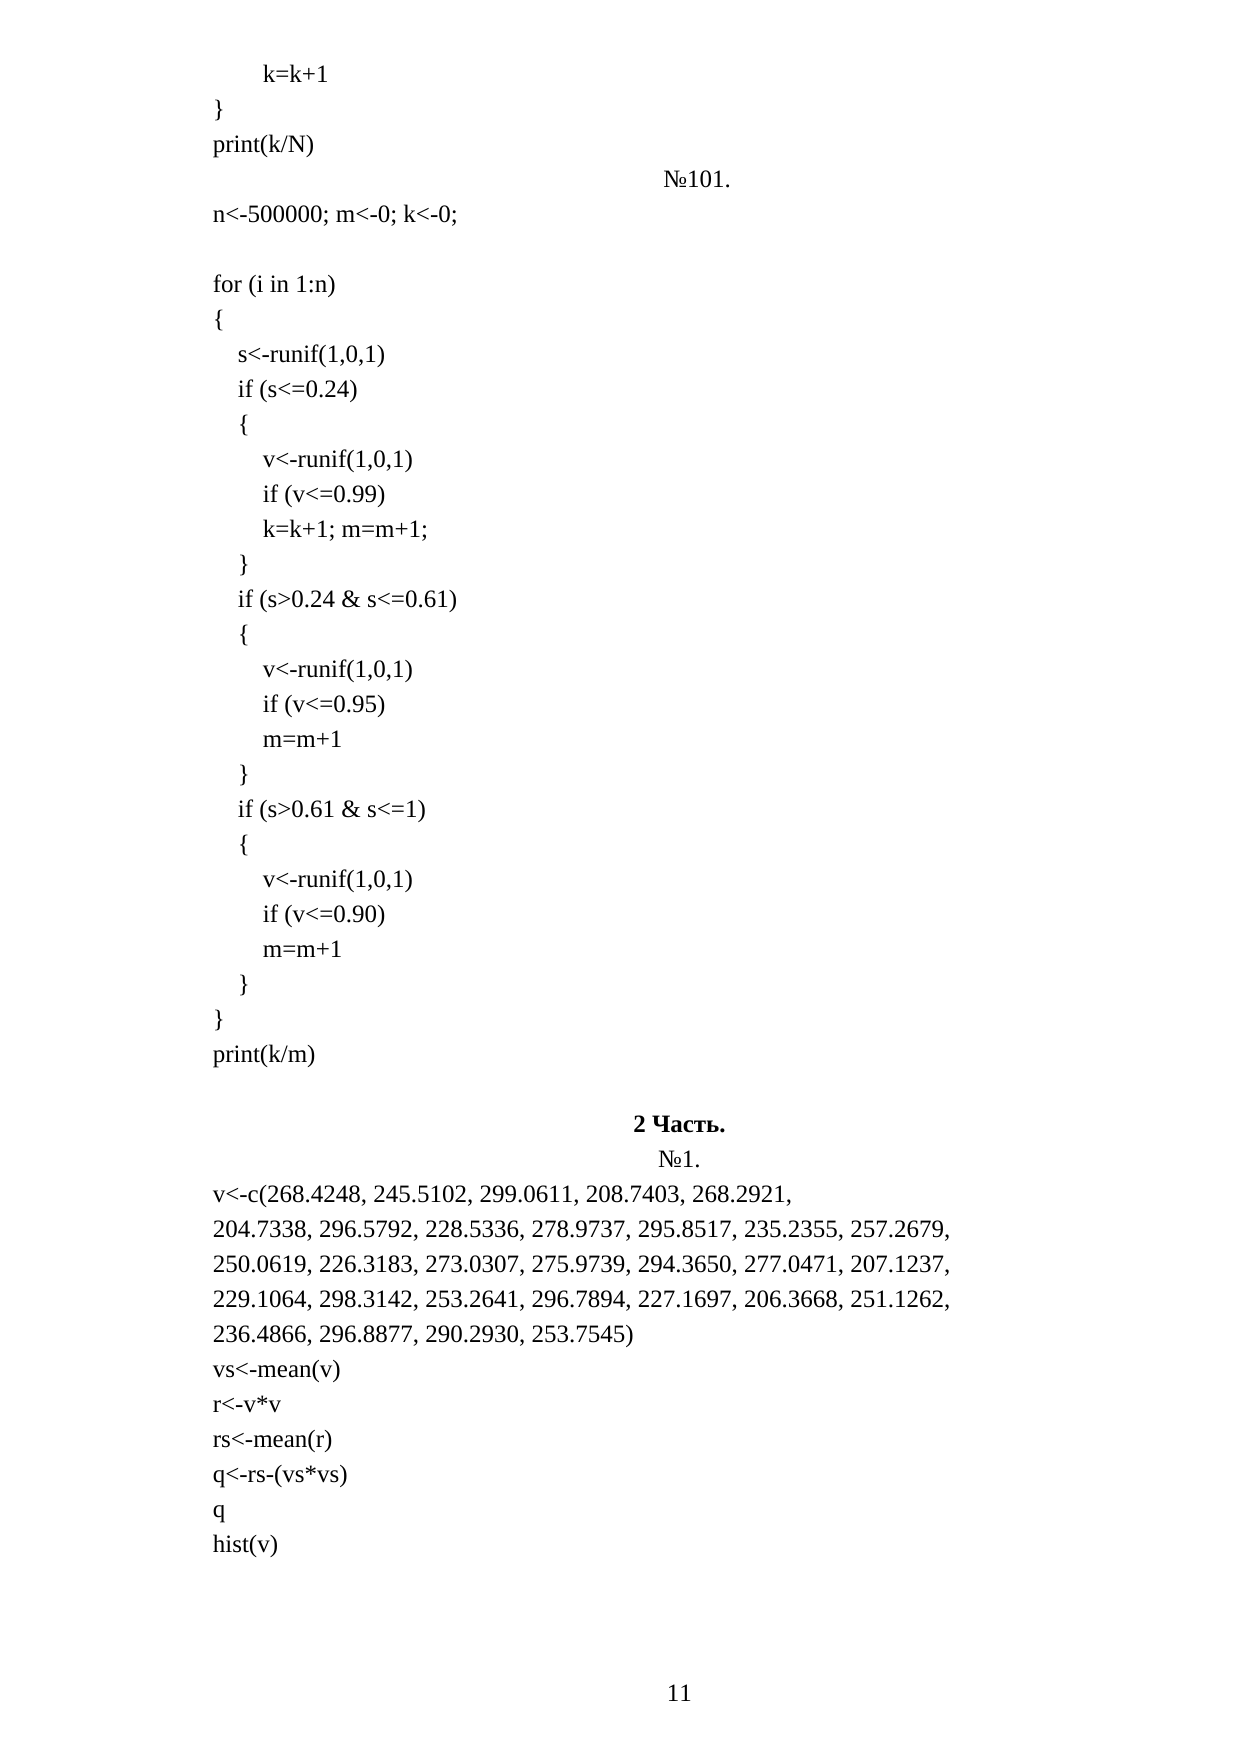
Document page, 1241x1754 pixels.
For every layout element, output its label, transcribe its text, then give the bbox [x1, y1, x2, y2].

text 2 Часть. [177, 1109, 1181, 1138]
text 236.4866, 296.8877, 290.2930, 253.7545) [177, 1319, 1181, 1348]
text if (v<=0.90) [177, 899, 1181, 928]
text } [177, 1004, 1181, 1033]
text s<-runif(1,0,1) [177, 339, 1181, 368]
text №1. [177, 1144, 1181, 1173]
text } [177, 94, 1181, 123]
text for (i in 1:n) [177, 269, 1181, 298]
text { [177, 304, 1181, 333]
text if (s>0.24 & s<=0.61) [177, 584, 1181, 613]
text v<-c(268.4248, 245.5102, 299.0611, 208.7403, 268.2921, [177, 1179, 1181, 1208]
text } [177, 549, 1181, 578]
text k=k+1; m=m+1; [177, 514, 1181, 543]
text hist(v) [177, 1529, 1181, 1558]
text q [177, 1494, 1181, 1523]
text { [177, 409, 1181, 438]
text rs<-mean(r) [177, 1424, 1181, 1453]
text m=m+1 [177, 934, 1181, 963]
text r<-v*v [177, 1389, 1181, 1418]
text { [177, 829, 1181, 858]
text print(k/m) [177, 1039, 1181, 1068]
text v<-runif(1,0,1) [177, 654, 1181, 683]
text } [177, 969, 1181, 998]
text v<-runif(1,0,1) [177, 864, 1181, 893]
text if (s<=0.24) [177, 374, 1181, 403]
text n<-500000; m<-0; k<-0; [177, 199, 1181, 228]
text vs<-mean(v) [177, 1354, 1181, 1383]
text if (v<=0.99) [177, 479, 1181, 508]
text №101. [177, 164, 1181, 193]
text 250.0619, 226.3183, 273.0307, 275.9739, 294.3650, 277.0471, 207.1237, [177, 1249, 1181, 1278]
text } [177, 759, 1181, 788]
text print(k/N) [177, 129, 1181, 158]
text 204.7338, 296.5792, 228.5336, 278.9737, 295.8517, 235.2355, 257.2679, [177, 1214, 1181, 1243]
text 229.1064, 298.3142, 253.2641, 296.7894, 227.1697, 206.3668, 251.1262, [177, 1284, 1181, 1313]
text if (v<=0.95) [177, 689, 1181, 718]
text m=m+1 [177, 724, 1181, 753]
text k=k+1 [177, 59, 1181, 88]
text if (s>0.61 & s<=1) [177, 794, 1181, 823]
text q<-rs-(vs*vs) [177, 1459, 1181, 1488]
text { [177, 619, 1181, 648]
text v<-runif(1,0,1) [177, 444, 1181, 473]
